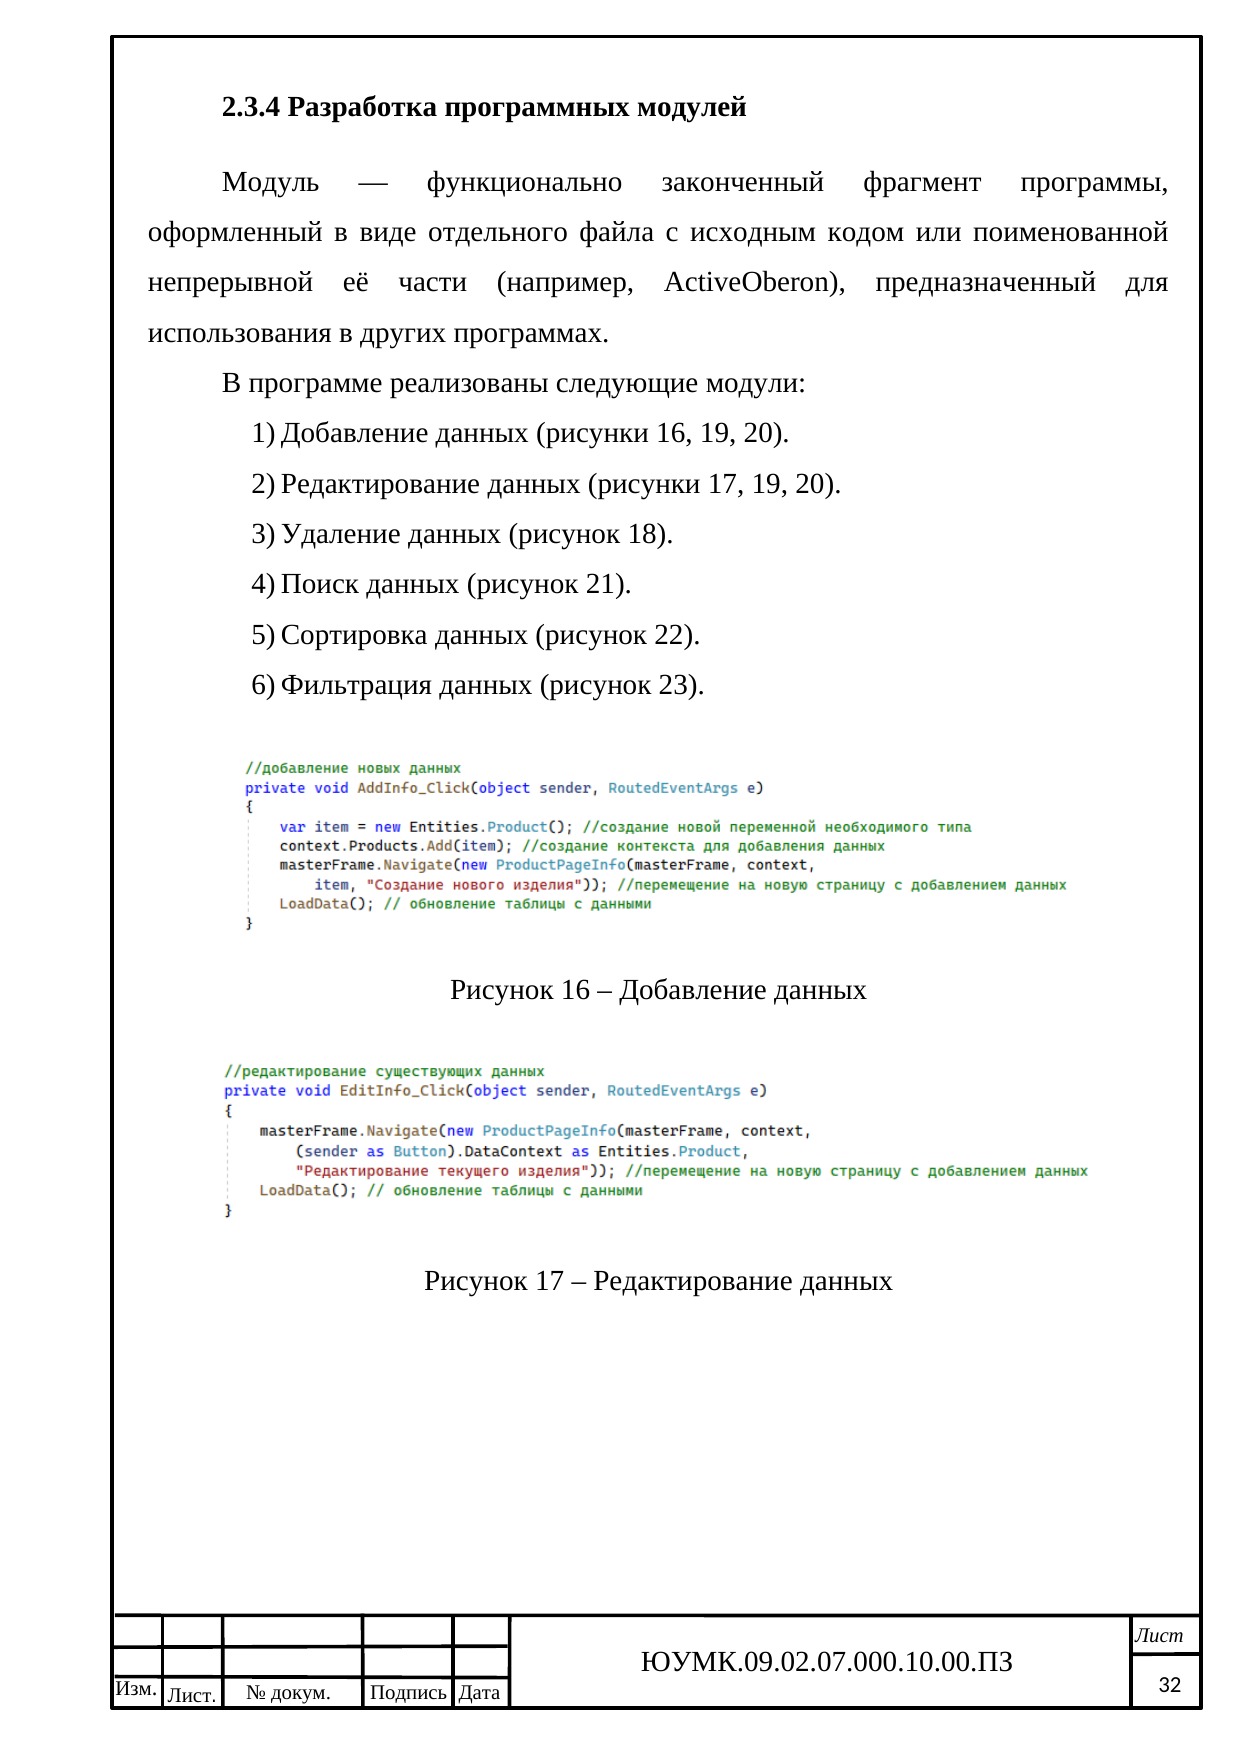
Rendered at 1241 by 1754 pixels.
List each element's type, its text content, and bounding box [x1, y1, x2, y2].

text Рисунок 17 – Редактирование данных [148, 1263, 1169, 1296]
text Рисунок 16 – Добавление данных [148, 972, 1169, 1005]
picture [219, 1059, 1098, 1224]
list Поиск данных (рисунок 21). [148, 566, 1169, 600]
text В программе реализованы следующие модули: [148, 365, 1169, 399]
list Добавление данных (рисунки 16, 19, 20). [148, 416, 1169, 449]
list Фильтрация данных (рисунок 23). [148, 667, 1169, 701]
text Модуль — функционально законченный фрагмент программы, оформленный в виде отдельного файла с исходным кодом или поименованной непрерывной её части (например, ActiveOberon), предназначенный для использования в других программах. [148, 164, 1169, 348]
list Удаление данных (рисунок 18). [148, 516, 1169, 550]
list Сортировка данных (рисунок 22). [148, 617, 1169, 650]
picture [239, 755, 1078, 933]
subtitle 2.3.4 Разработка программных модулей [148, 89, 1169, 122]
list Редактирование данных (рисунки 17, 19, 20). [148, 466, 1169, 499]
